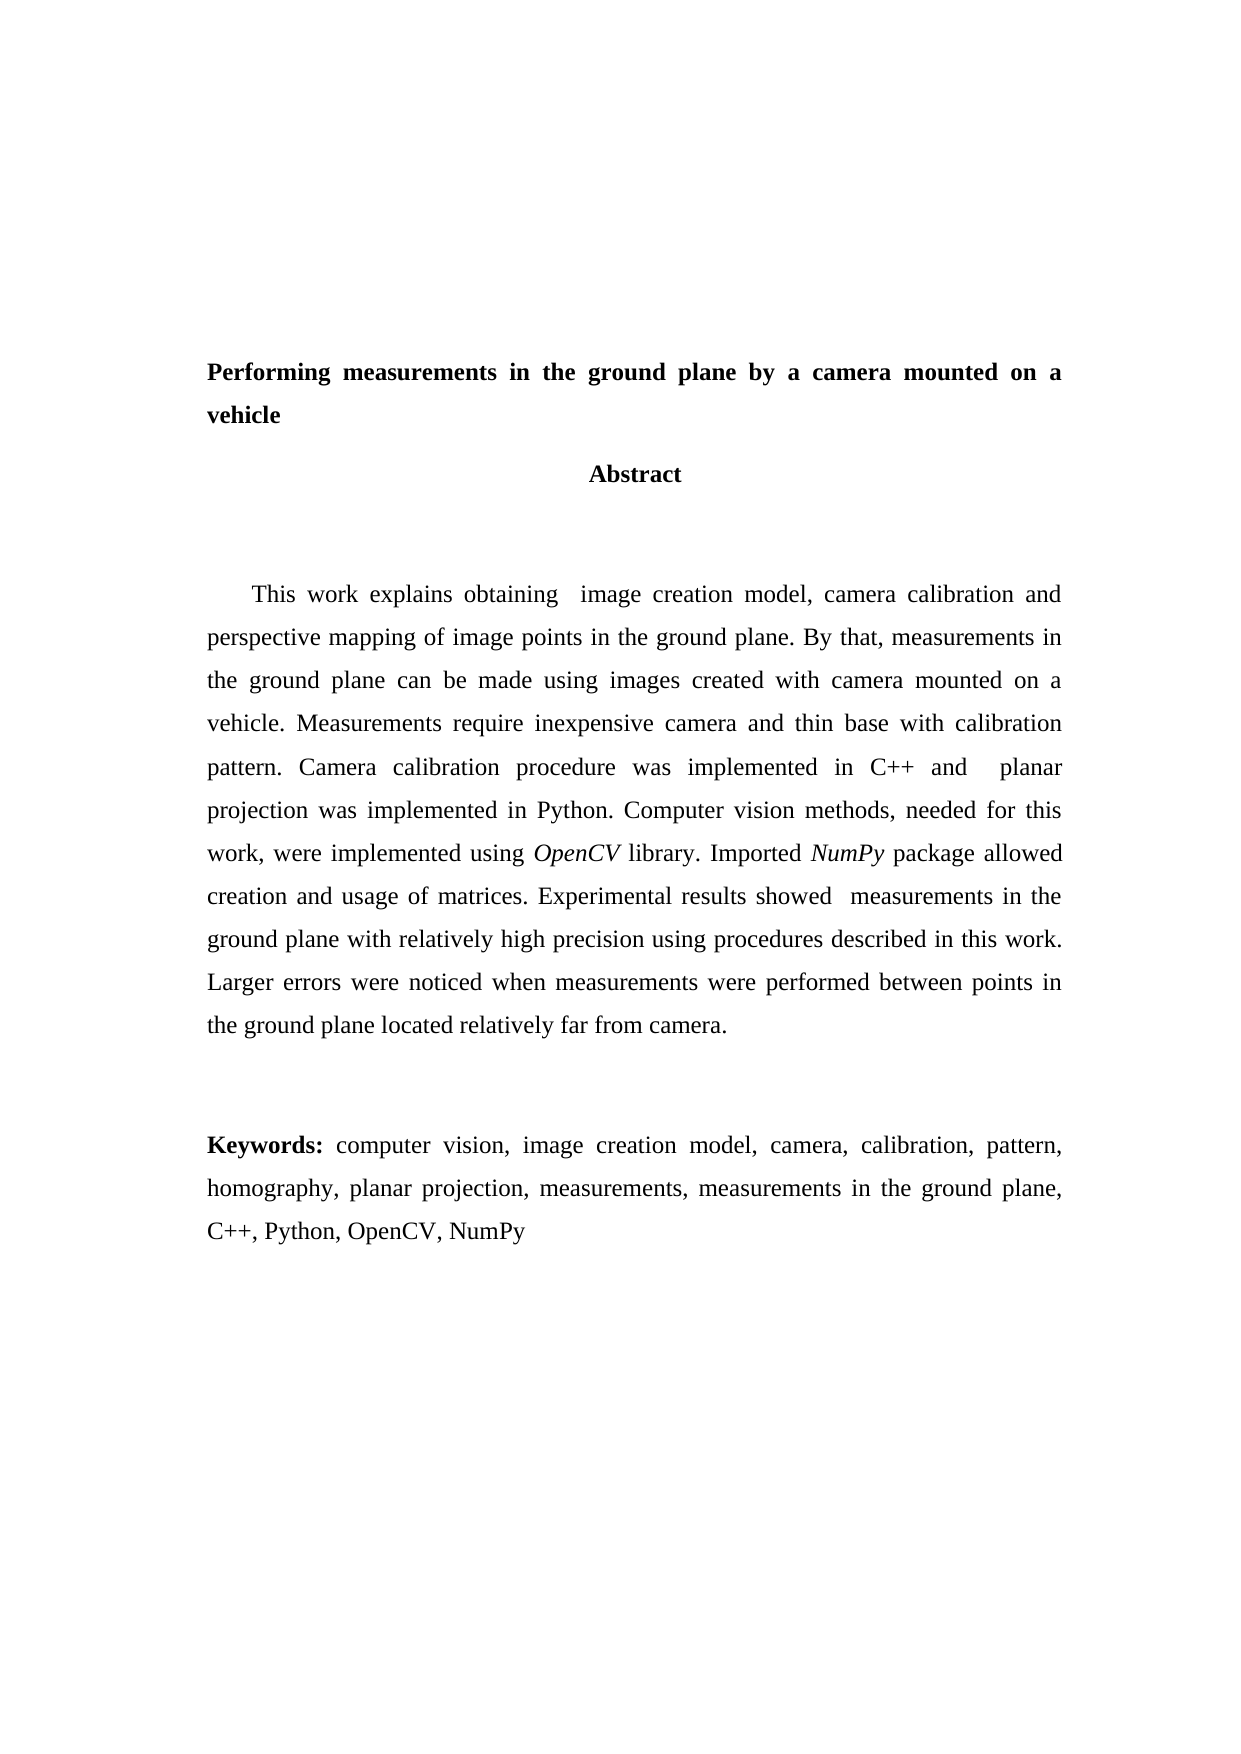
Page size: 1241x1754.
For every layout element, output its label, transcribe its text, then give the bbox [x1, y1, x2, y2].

text Abstract [207, 459, 1063, 488]
text This work explains obtaining image creation model, camera calibration and perspective mapping of image points in the ground plane. By that, measurements in the ground plane can be made using images created with camera mounted on a vehicle. Measurements require inexpensive camera and thin base with calibration pattern. Camera calibration procedure was implemented in C++ and planar projection was implemented in Python. Computer vision methods, needed for this work, were implemented using OpenCV library. Imported NumPy package allowed creation and usage of matrices. Experimental results showed measurements in the ground plane with relatively high precision using procedures described in this work. Larger errors were noticed when measurements were performed between points in the ground plane located relatively far from camera. [207, 579, 1063, 1039]
text Keywords: computer vision, image creation model, camera, calibration, pattern, homography, planar projection, measurements, measurements in the ground plane, C++, Python, OpenCV, NumPy [207, 1130, 1063, 1245]
text Performing measurements in the ground plane by a camera mounted on a vehicle [207, 357, 1063, 428]
